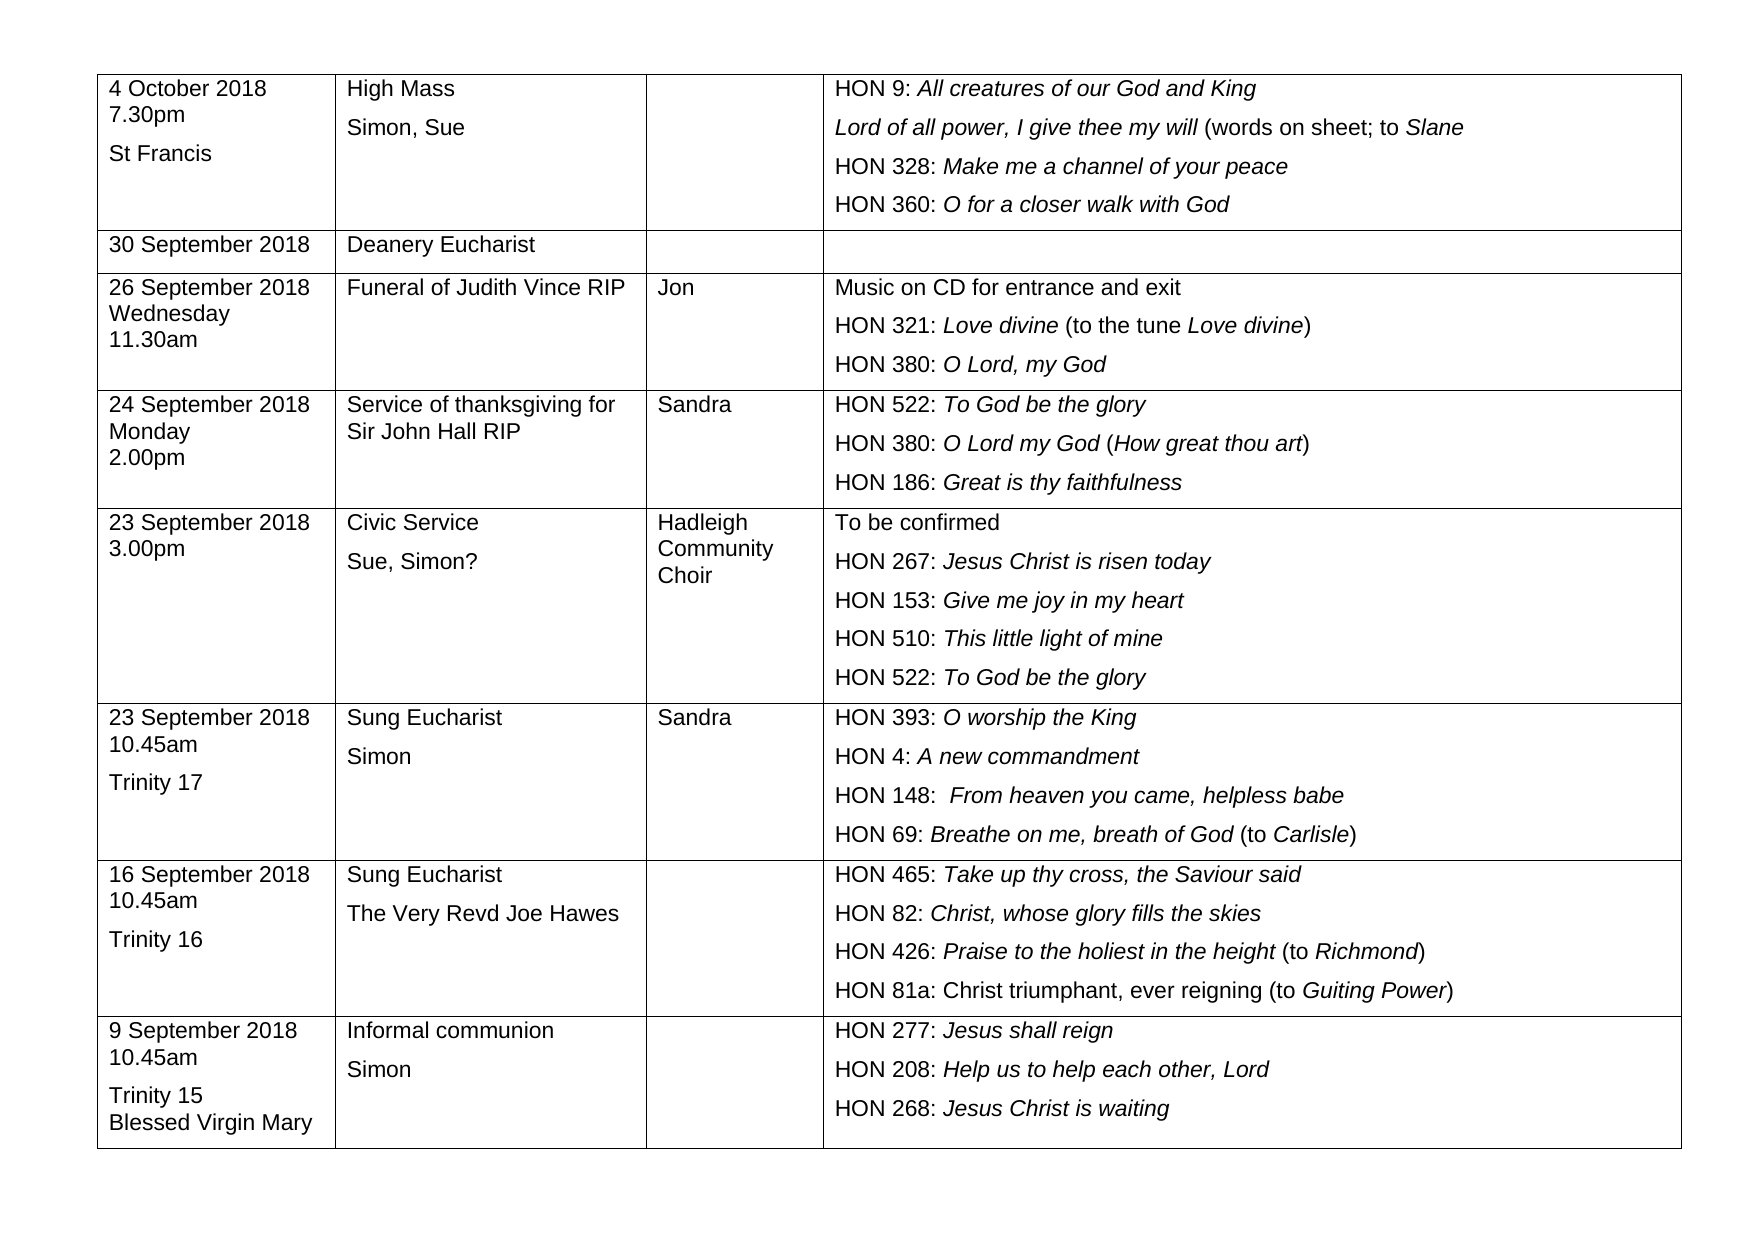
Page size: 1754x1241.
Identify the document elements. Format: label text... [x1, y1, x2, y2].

table_cell [647, 75, 823, 230]
table_cell Deanery Eucharist [336, 231, 646, 273]
table_cell Sung Eucharist The Very Revd Joe Hawes [336, 861, 646, 1016]
table_cell [824, 231, 1681, 273]
table_cell 23 September 2018 3.00pm [98, 509, 335, 703]
table_cell 26 September 2018 Wednesday 11.30am [98, 274, 335, 390]
table_cell Hadleigh Community Choir [647, 509, 823, 703]
table_cell 4 October 2018 7.30pm St Francis [98, 75, 335, 230]
table_cell [647, 861, 823, 1016]
table_cell [647, 1017, 823, 1147]
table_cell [98, 1017, 335, 1147]
table_cell Sung Eucharist Simon [336, 704, 646, 859]
table_cell Sandra [647, 391, 823, 508]
table_cell HON 465: Take up thy cross, the Saviour said HON 82: Christ, whose glory fills the skies HON 426: Praise to the holiest in the height (to Richmond) HON 81a: Christ triumphant, ever reigning (to Guiting Power) [824, 861, 1681, 1016]
table_cell Civic Service Sue, Simon? [336, 509, 646, 703]
table_cell Sandra [647, 704, 823, 859]
table_cell Funeral of Judith Vince RIP [336, 274, 646, 390]
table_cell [336, 1017, 646, 1147]
table_cell Music on CD for entrance and exit HON 321: Love divine (to the tune Love divine) HON 380: O Lord, my God [824, 274, 1681, 390]
table_cell 30 September 2018 [98, 231, 335, 273]
table_cell 24 September 2018 Monday 2.00pm [98, 391, 335, 508]
table_cell To be confirmed HON 267: Jesus Christ is risen today HON 153: Give me joy in my heart HON 510: This little light of mine HON 522: To God be the glory [824, 509, 1681, 703]
table_cell 23 September 2018 10.45am Trinity 17 [98, 704, 335, 859]
table_cell HON 9: All creatures of our God and King Lord of all power, I give thee my will (words on sheet; to Slane HON 328: Make me a channel of your peace HON 360: O for a closer walk with God [824, 75, 1681, 230]
table_cell [647, 231, 823, 273]
table_cell Service of thanksgiving for Sir John Hall RIP [336, 391, 646, 508]
table_cell Jon [647, 274, 823, 390]
table_cell HON 522: To God be the glory HON 380: O Lord my God (How great thou art) HON 186: Great is thy faithfulness [824, 391, 1681, 508]
table_cell 16 September 2018 10.45am Trinity 16 [98, 861, 335, 1016]
table_cell High Mass Simon, Sue [336, 75, 646, 230]
table_cell HON 393: O worship the King HON 4: A new commandment HON 148: From heaven you came, helpless babe HON 69: Breathe on me, breath of God (to Carlisle) [824, 704, 1681, 859]
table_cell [824, 1017, 1681, 1147]
